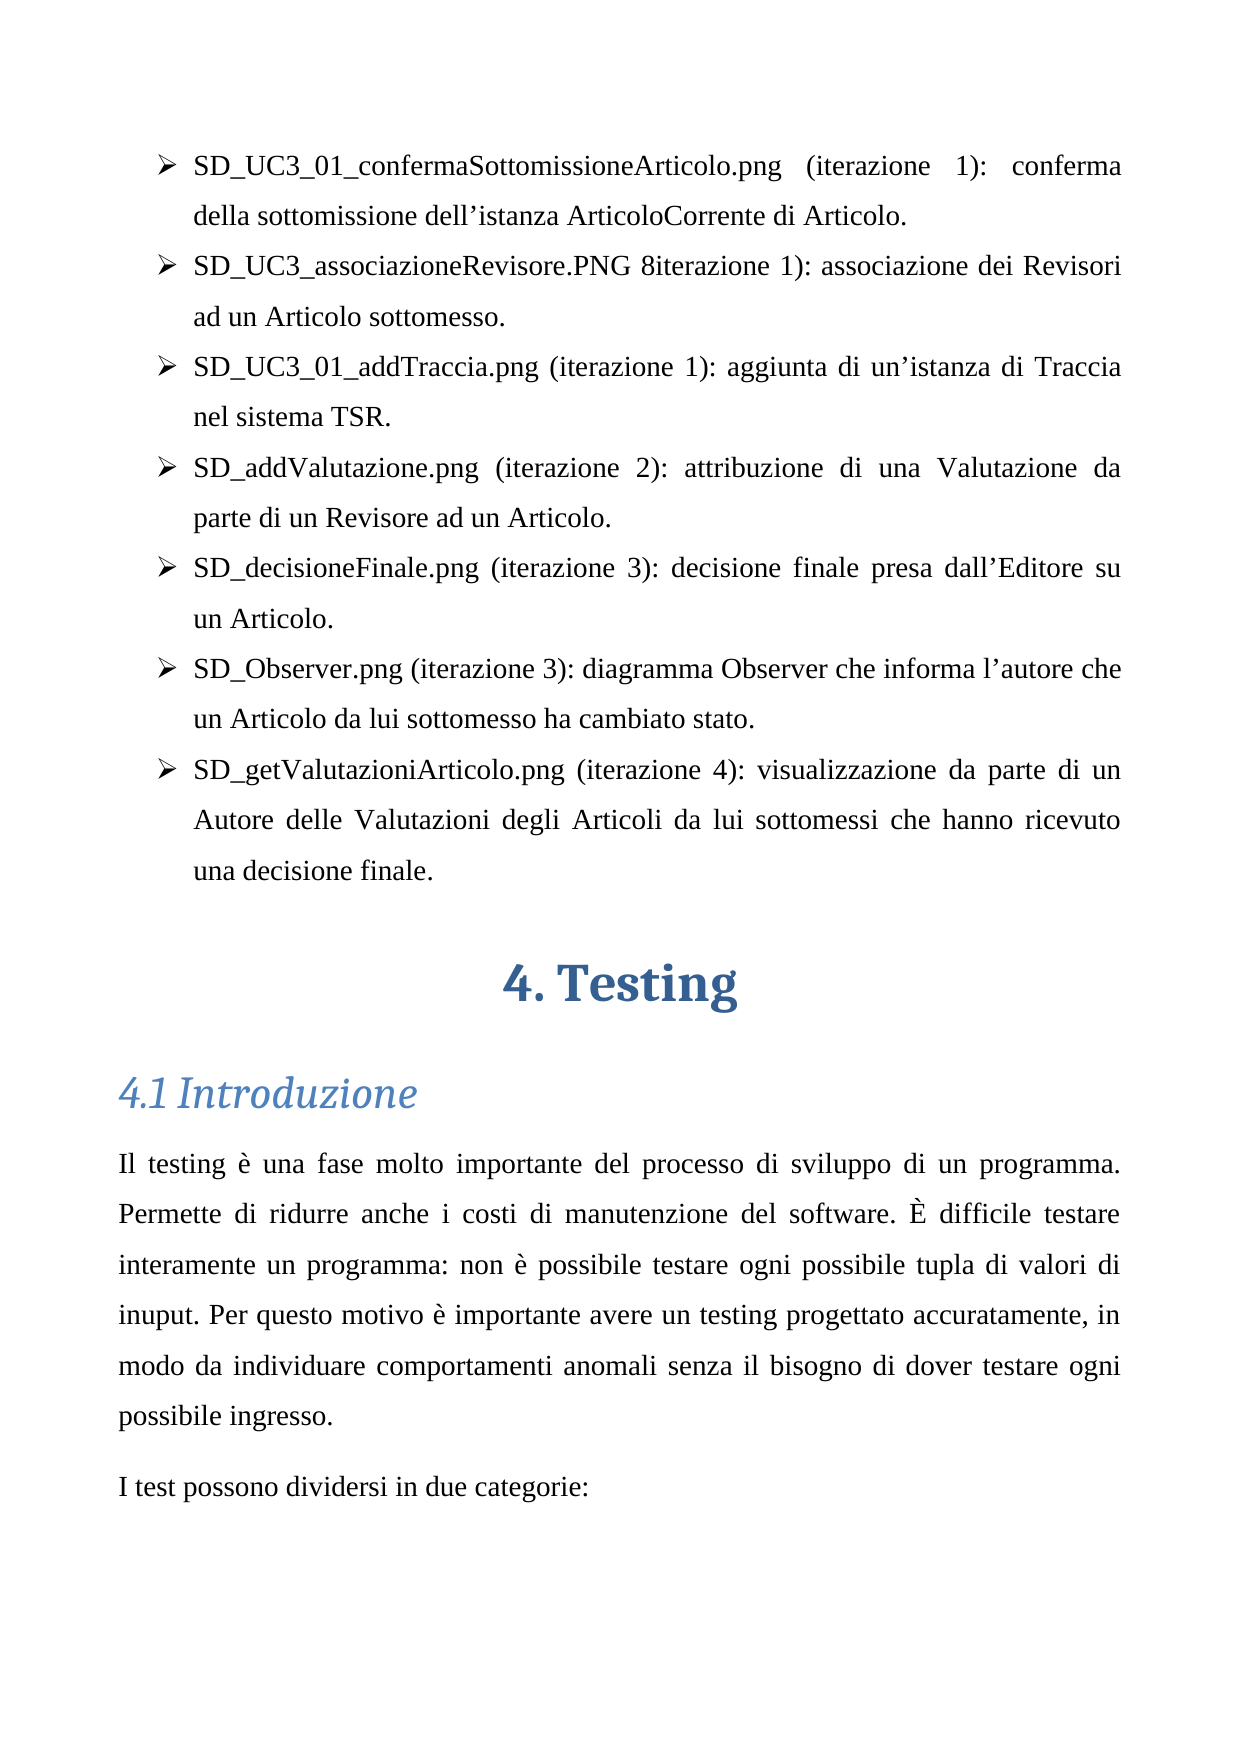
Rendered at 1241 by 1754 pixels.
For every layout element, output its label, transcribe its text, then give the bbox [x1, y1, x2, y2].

list SD_UC3_associazioneRevisore.PNG 8iterazione 1): associazione dei Revisori ad un Articolo sottomesso. [156, 248, 1122, 332]
list SD_UC3_01_confermaSottomissioneArticolo.png (iterazione 1): conferma della sottomissione dell’istanza ArticoloCorrente di Articolo. [156, 148, 1122, 232]
list SD_decisioneFinale.png (iterazione 3): decisione finale presa dall’Editore su un Articolo. [156, 551, 1122, 634]
list SD_UC3_01_addTraccia.png (iterazione 1): aggiunta di un’istanza di Traccia nel sistema TSR. [156, 349, 1122, 433]
subtitle 4.1 Introduzione [118, 1067, 1122, 1120]
subtitle 4. Testing [118, 953, 1122, 1015]
text Il testing è una fase molto importante del processo di sviluppo di un programma. Permette di ridurre anche i costi di manutenzione del software. È difficile testare interamente un programma: non è possibile testare ogni possibile tupla di valori di inuput. Per questo motivo è importante avere un testing progettato accuratamente, in modo da individuare comportamenti anomali senza il bisogno di dover testare ogni possibile ingresso. [118, 1146, 1122, 1431]
list SD_getValutazioniArticolo.png (iterazione 4): visualizzazione da parte di un Autore delle Valutazioni degli Articoli da lui sottomessi che hanno ricevuto una decisione finale. [156, 752, 1122, 886]
text I test possono dividersi in due categorie: [118, 1469, 1122, 1503]
list SD_addValutazione.png (iterazione 2): attribuzione di una Valutazione da parte di un Revisore ad un Articolo. [156, 450, 1122, 534]
list SD_Observer.png (iterazione 3): diagramma Observer che informa l’autore che un Articolo da lui sottomesso ha cambiato stato. [156, 651, 1122, 735]
